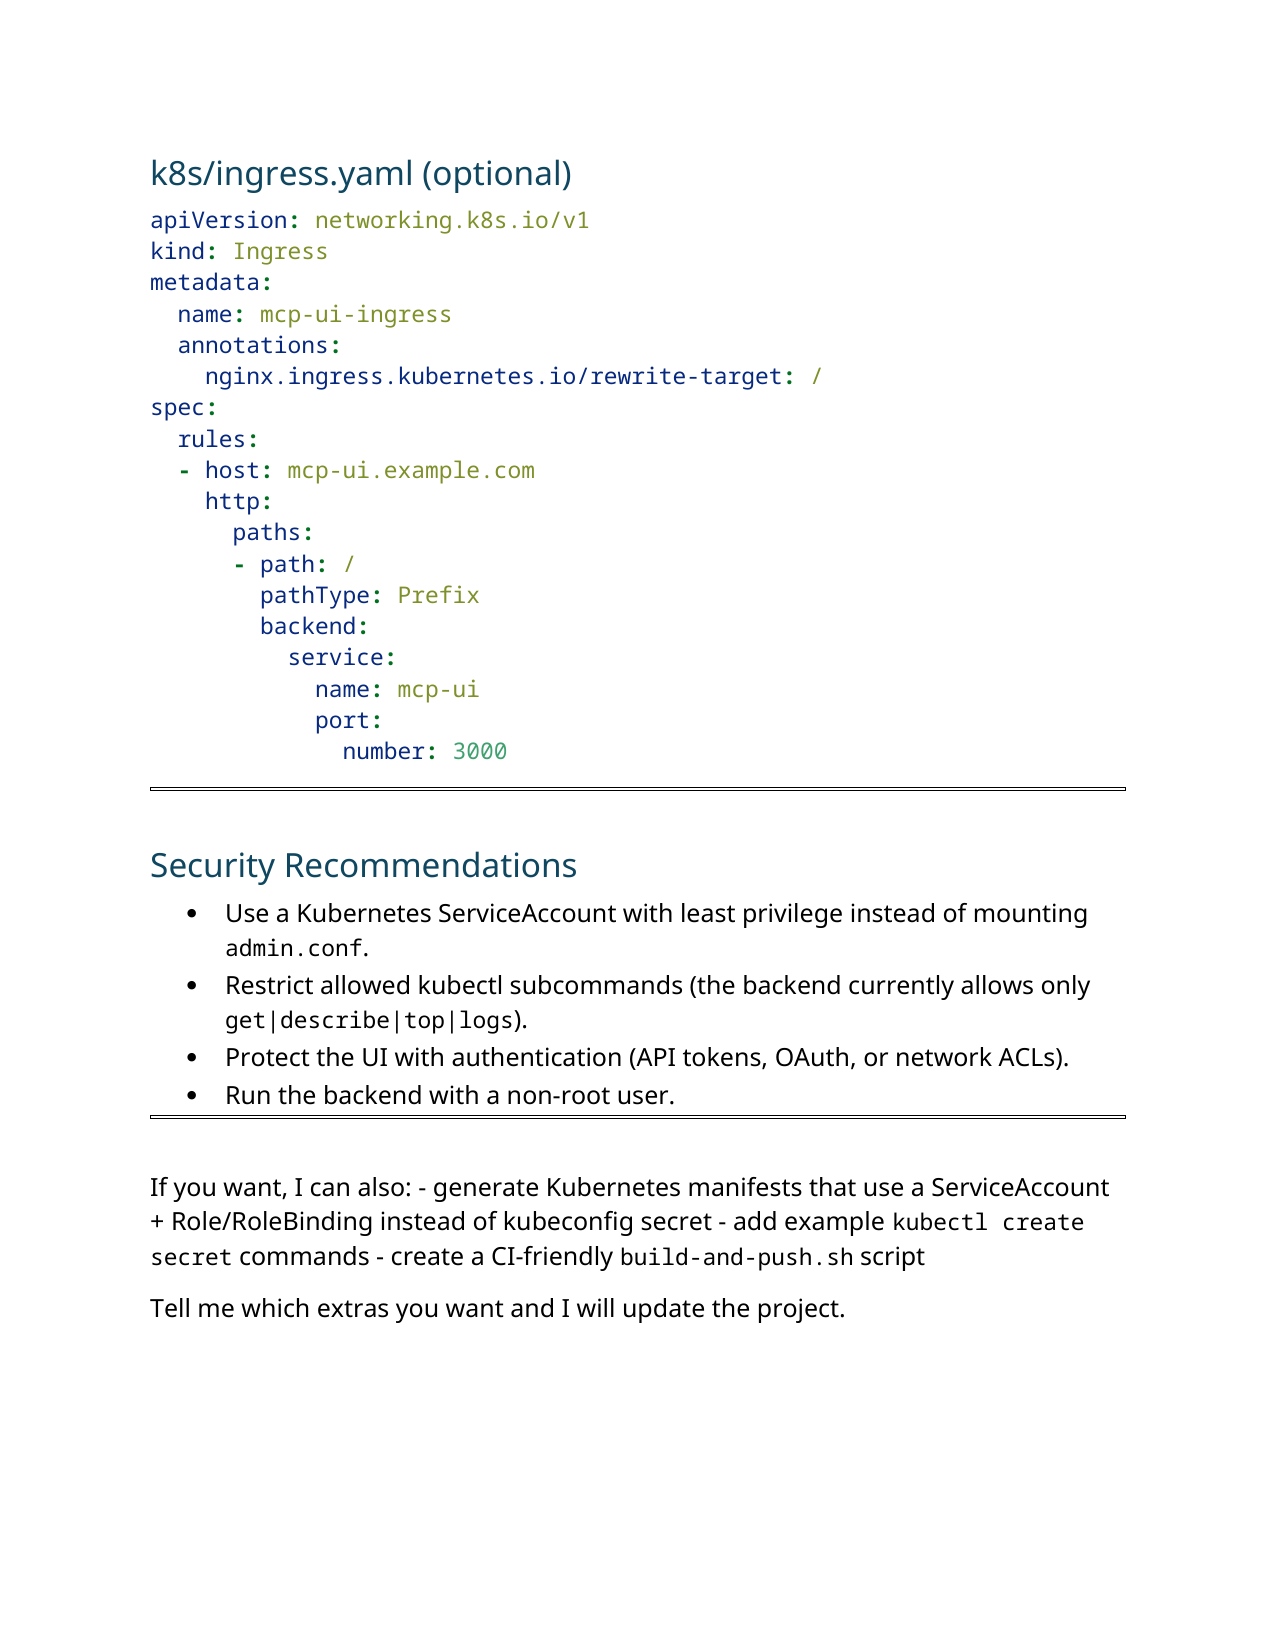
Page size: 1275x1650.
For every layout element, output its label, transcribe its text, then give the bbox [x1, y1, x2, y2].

list Use a Kubernetes ServiceAccount with least privilege instead of mounting admin.conf. [187, 896, 1125, 964]
subtitle Security Recommendations [150, 842, 1125, 887]
list Restrict allowed kubectl subcommands (the backend currently allows only get|describe|top|logs). [187, 968, 1125, 1036]
subtitle k8s/ingress.yaml (optional) [150, 150, 1125, 195]
list Protect the UI with authentication (API tokens, OAuth, or network ACLs). [187, 1039, 1125, 1073]
text apiVersion: networking.k8s.io/v1 kind: Ingress metadata: name: mcp-ui-ingress annotations: nginx.ingress.kubernetes.io/rewrite-target: / spec: rules: - host: mcp-ui.example.com http: paths: - path: / pathType: Prefix backend: service: name: mcp-ui port: number: 3000 [150, 204, 1125, 766]
text Tell me which extras you want and I will update the project. [150, 1291, 1125, 1325]
text If you want, I can also: - generate Kubernetes manifests that use a ServiceAccount + Role/RoleBinding instead of kubeconfig secret - add example kubectl create secret commands - create a CI-friendly build-and-push.sh script [150, 1170, 1125, 1272]
list Run the backend with a non-root user. [187, 1077, 1125, 1111]
